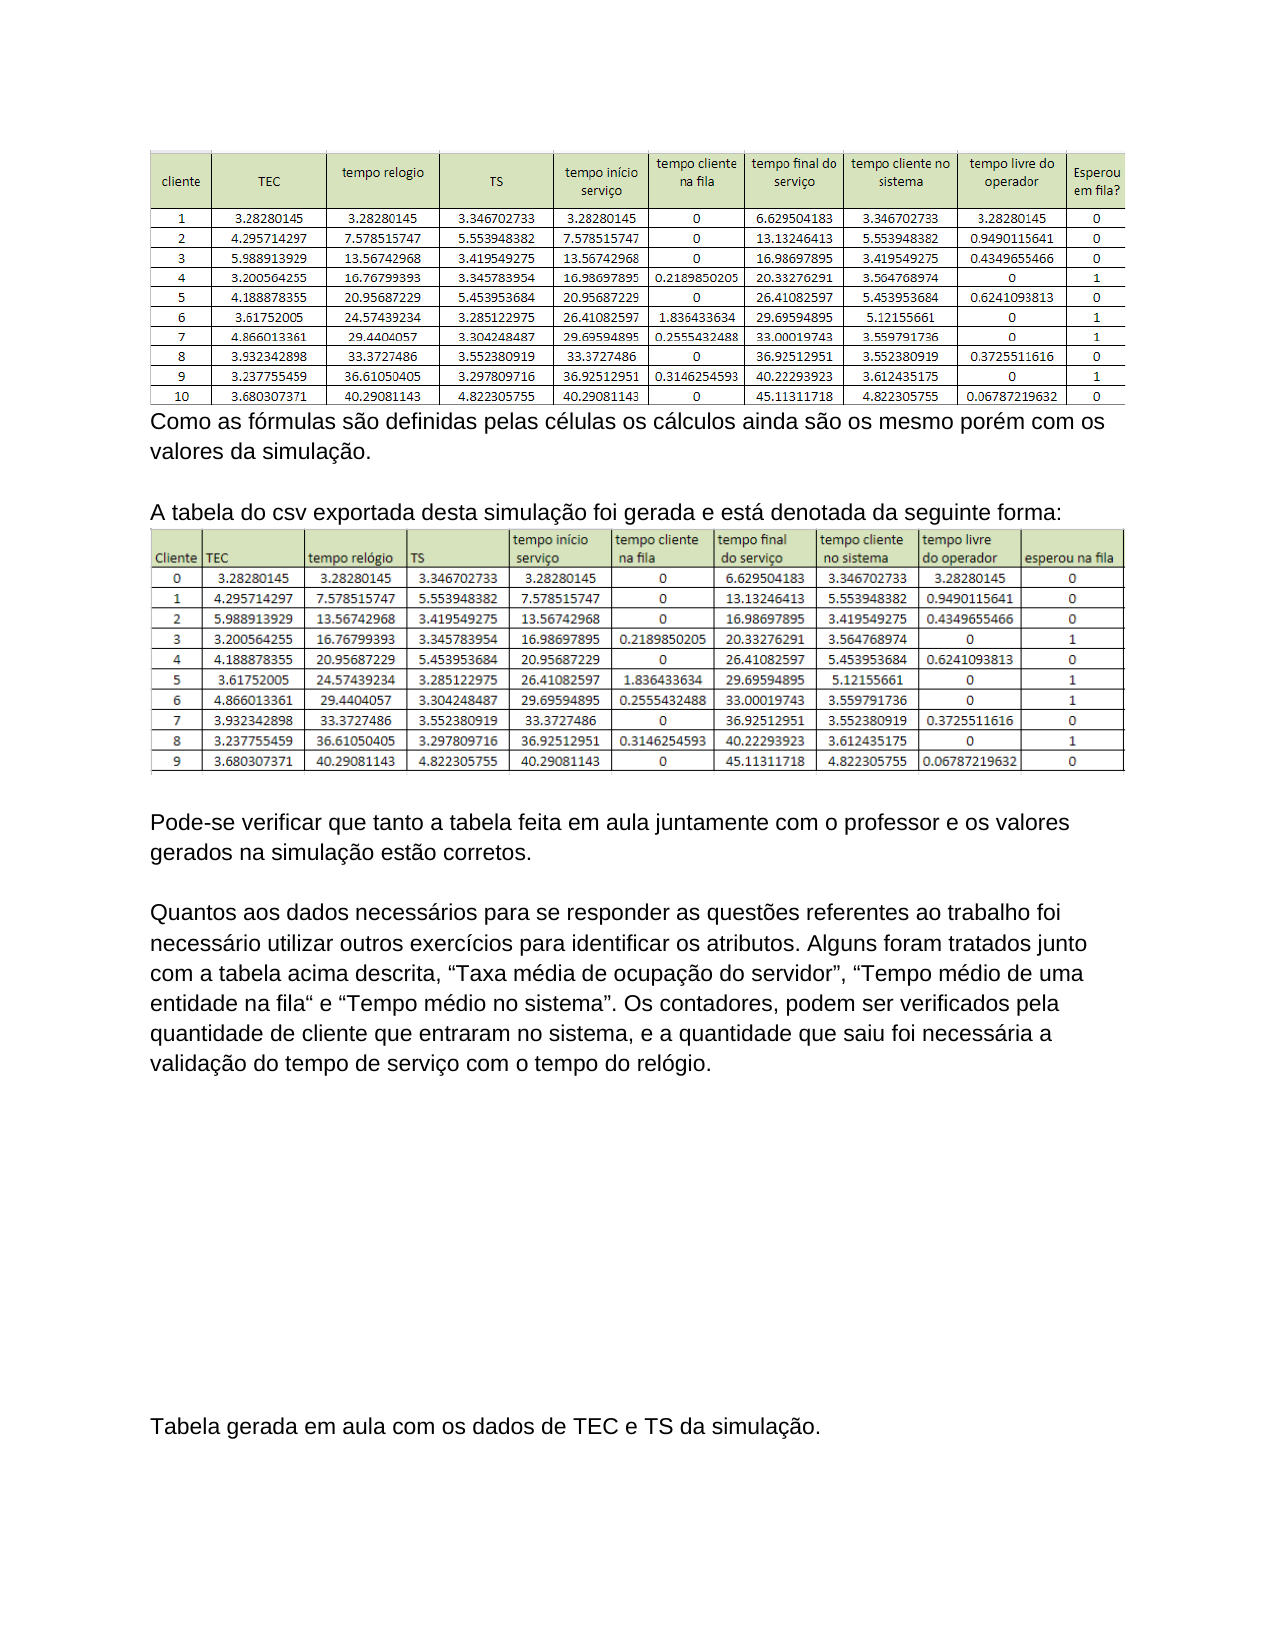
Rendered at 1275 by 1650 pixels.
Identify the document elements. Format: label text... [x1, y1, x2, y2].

picture [150, 528, 1125, 775]
text A tabela do csv exportada desta simulação foi gerada e está denotada da seguinte forma: [150, 499, 1125, 525]
text Quantos aos dados necessários para se responder as questões referentes ao trabalho foi necessário utilizar outros exercícios para identificar os atributos. Alguns foram tratados junto com a tabela acima descrita, “Taxa média de ocupação do servidor”, “Tempo médio de uma entidade na fila“ e “Tempo médio no sistema”. Os contadores, podem ser verificados pela quantidade de cliente que entraram no sistema, e a quantidade que saiu foi necessária a validação do tempo de serviço com o tempo do relógio. [150, 899, 1125, 1077]
text Pode-se verificar que tanto a tabela feita em aula juntamente com o professor e os valores gerados na simulação estão corretos. [150, 809, 1125, 865]
text Tabela gerada em aula com os dados de TEC e TS da simulação. [150, 1413, 1125, 1439]
picture [150, 150, 1125, 405]
text Como as fórmulas são definidas pelas células os cálculos ainda são os mesmo porém com os valores da simulação. [150, 408, 1125, 464]
